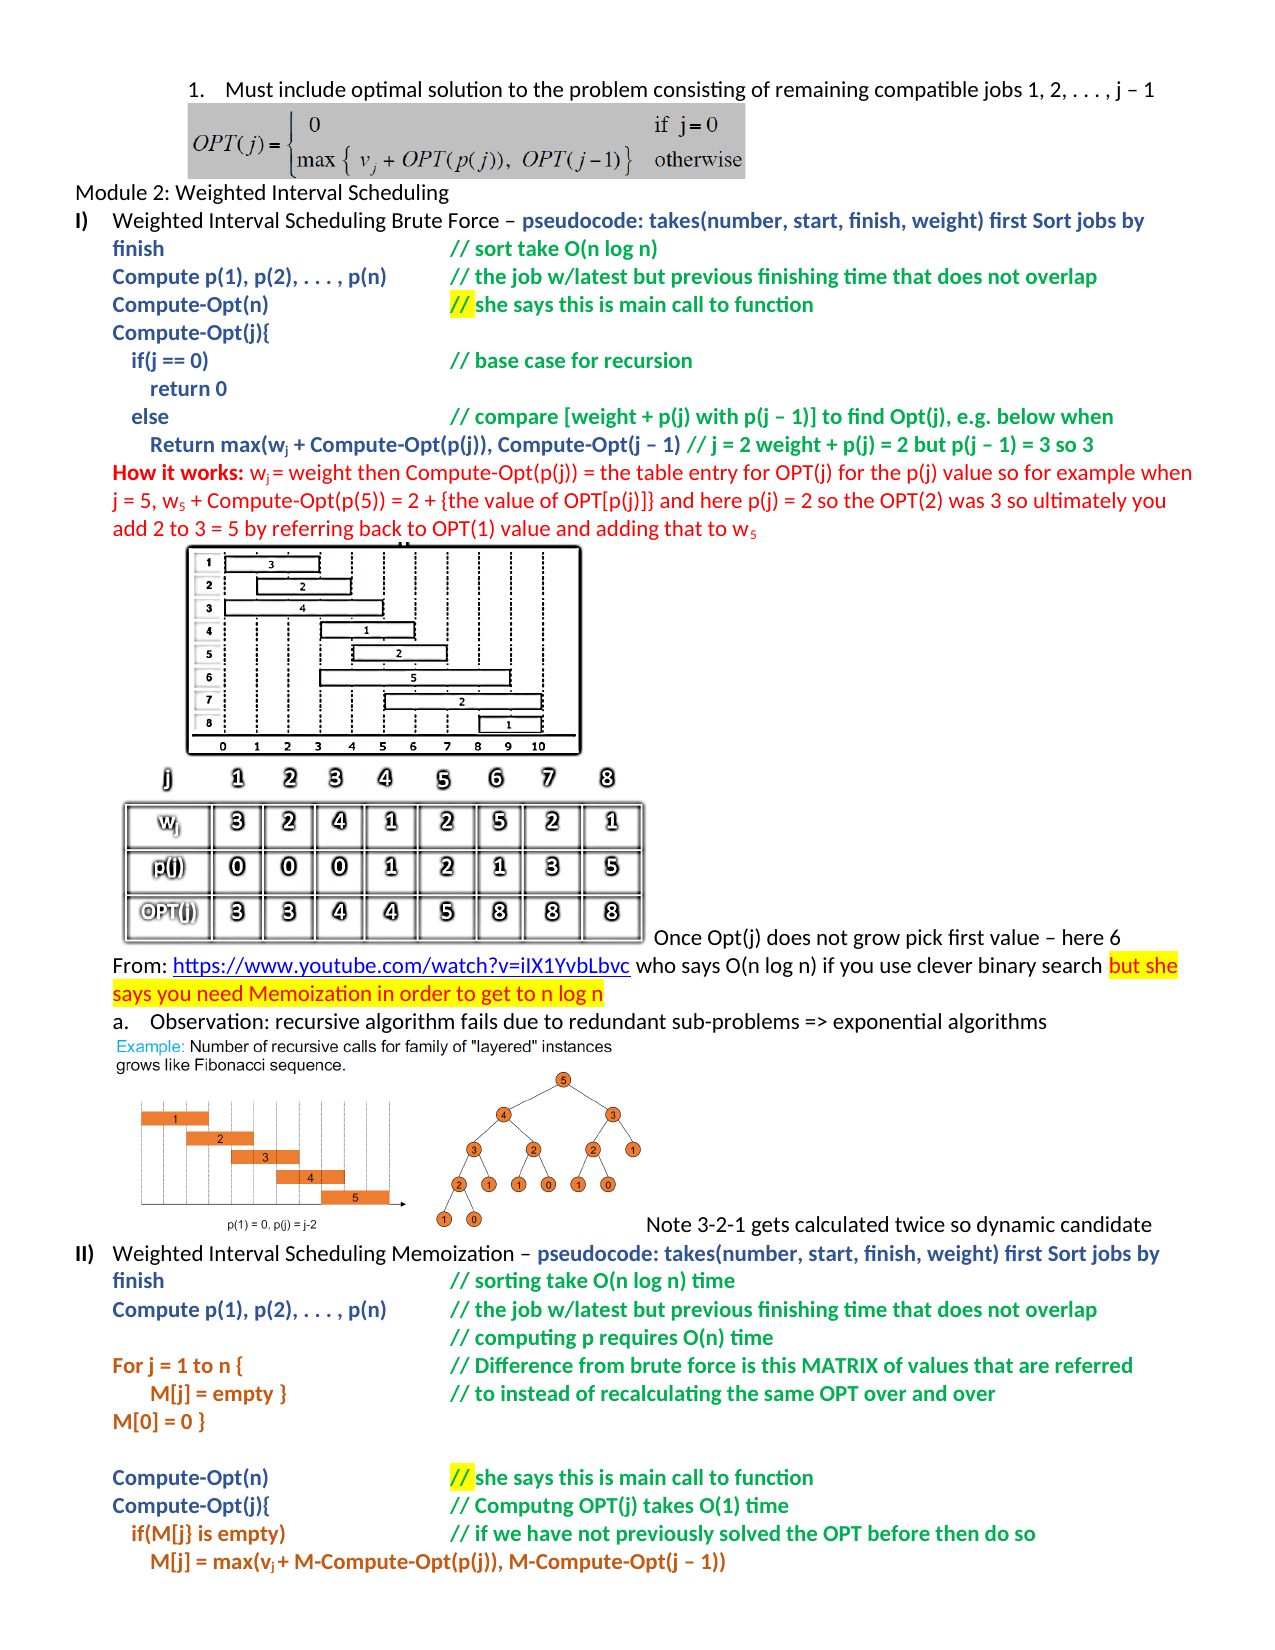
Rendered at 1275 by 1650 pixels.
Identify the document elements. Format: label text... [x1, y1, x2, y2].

list Must include optimal solution to the problem consisting of remaining compatible jobs 1, 2, . . . , j – 1 [187, 75, 1200, 103]
text Return max(wj + Compute-Opt(p(j)), Compute-Opt(j – 1) // j = 2 weight + p(j) = 2 but p(j – 1) = 3 so 3 [112, 430, 1200, 458]
text return 0 [112, 374, 1200, 402]
text Compute-Opt(n) // she says this is main call to function [112, 290, 450, 318]
text M[0] = 0 } [112, 1407, 1200, 1435]
text M[j] = max(vj + M-Compute-Opt(p(j)), M-Compute-Opt(j – 1)) [112, 1547, 1200, 1575]
picture [187, 103, 746, 179]
text For j = 1 to n { // Difference from brute force is this MATRIX of values that are referred [112, 1351, 1200, 1379]
text How it works: wj = weight then Compute-Opt(p(j)) = the table entry for OPT(j) for the p(j) value so for example when j = 5, w5 + Compute-Opt(p(5)) = 2 + {the value of OPT[p(j)]} and here p(j) = 2 so the OPT(2) was 3 so ultimately you add 2 to 3 = 5 by referring back to OPT(1) value and adding that to w5 [112, 458, 1200, 542]
list Weighted Interval Scheduling Brute Force – pseudocode: takes(number, start, finish, weight) first Sort jobs by finish // sort take O(n log n) [75, 206, 1200, 262]
text Compute-Opt(n) // she says this is main call to function [475, 1463, 1200, 1491]
picture [112, 1035, 646, 1233]
text if(M[j} is empty) // if we have not previously solved the OPT before then do so [112, 1519, 1200, 1547]
text Compute p(1), p(2), . . . , p(n) // the job w/latest but previous finishing time that does not overlap [112, 262, 1200, 290]
picture [112, 542, 654, 946]
text Compute-Opt(j){ [112, 318, 1200, 346]
text if(j == 0) // base case for recursion [112, 346, 1200, 374]
list Weighted Interval Scheduling Memoization – pseudocode: takes(number, start, finish, weight) first Sort jobs by finish // sorting take O(n log n) time [75, 1239, 1200, 1295]
text Compute p(1), p(2), . . . , p(n) // the job w/latest but previous finishing time that does not overlap [112, 1295, 1200, 1323]
text From: https://www.youtube.com/watch?v=iIX1YvbLbvc who says O(n log n) if you use clever binary search but she says you need Memoization in order to get to n log n [112, 951, 1200, 1007]
text M[j] = empty } // to instead of recalculating the same OPT over and over [112, 1379, 1200, 1407]
text Compute-Opt(n) // she says this is main call to function [475, 290, 1200, 318]
text else // compare [weight + p(j) with p(j – 1)] to find Opt(j), e.g. below when [112, 402, 1200, 430]
text Compute-Opt(n) // she says this is main call to function [112, 1463, 450, 1491]
text Module 2: Weighted Interval Scheduling [75, 178, 1200, 206]
text // computing p requires O(n) time [112, 1323, 1200, 1351]
text Compute-Opt(j){ // Computng OPT(j) takes O(1) time [112, 1491, 1200, 1519]
list Observation: recursive algorithm fails due to redundant sub-problems => exponential algorithms [112, 1007, 1200, 1035]
